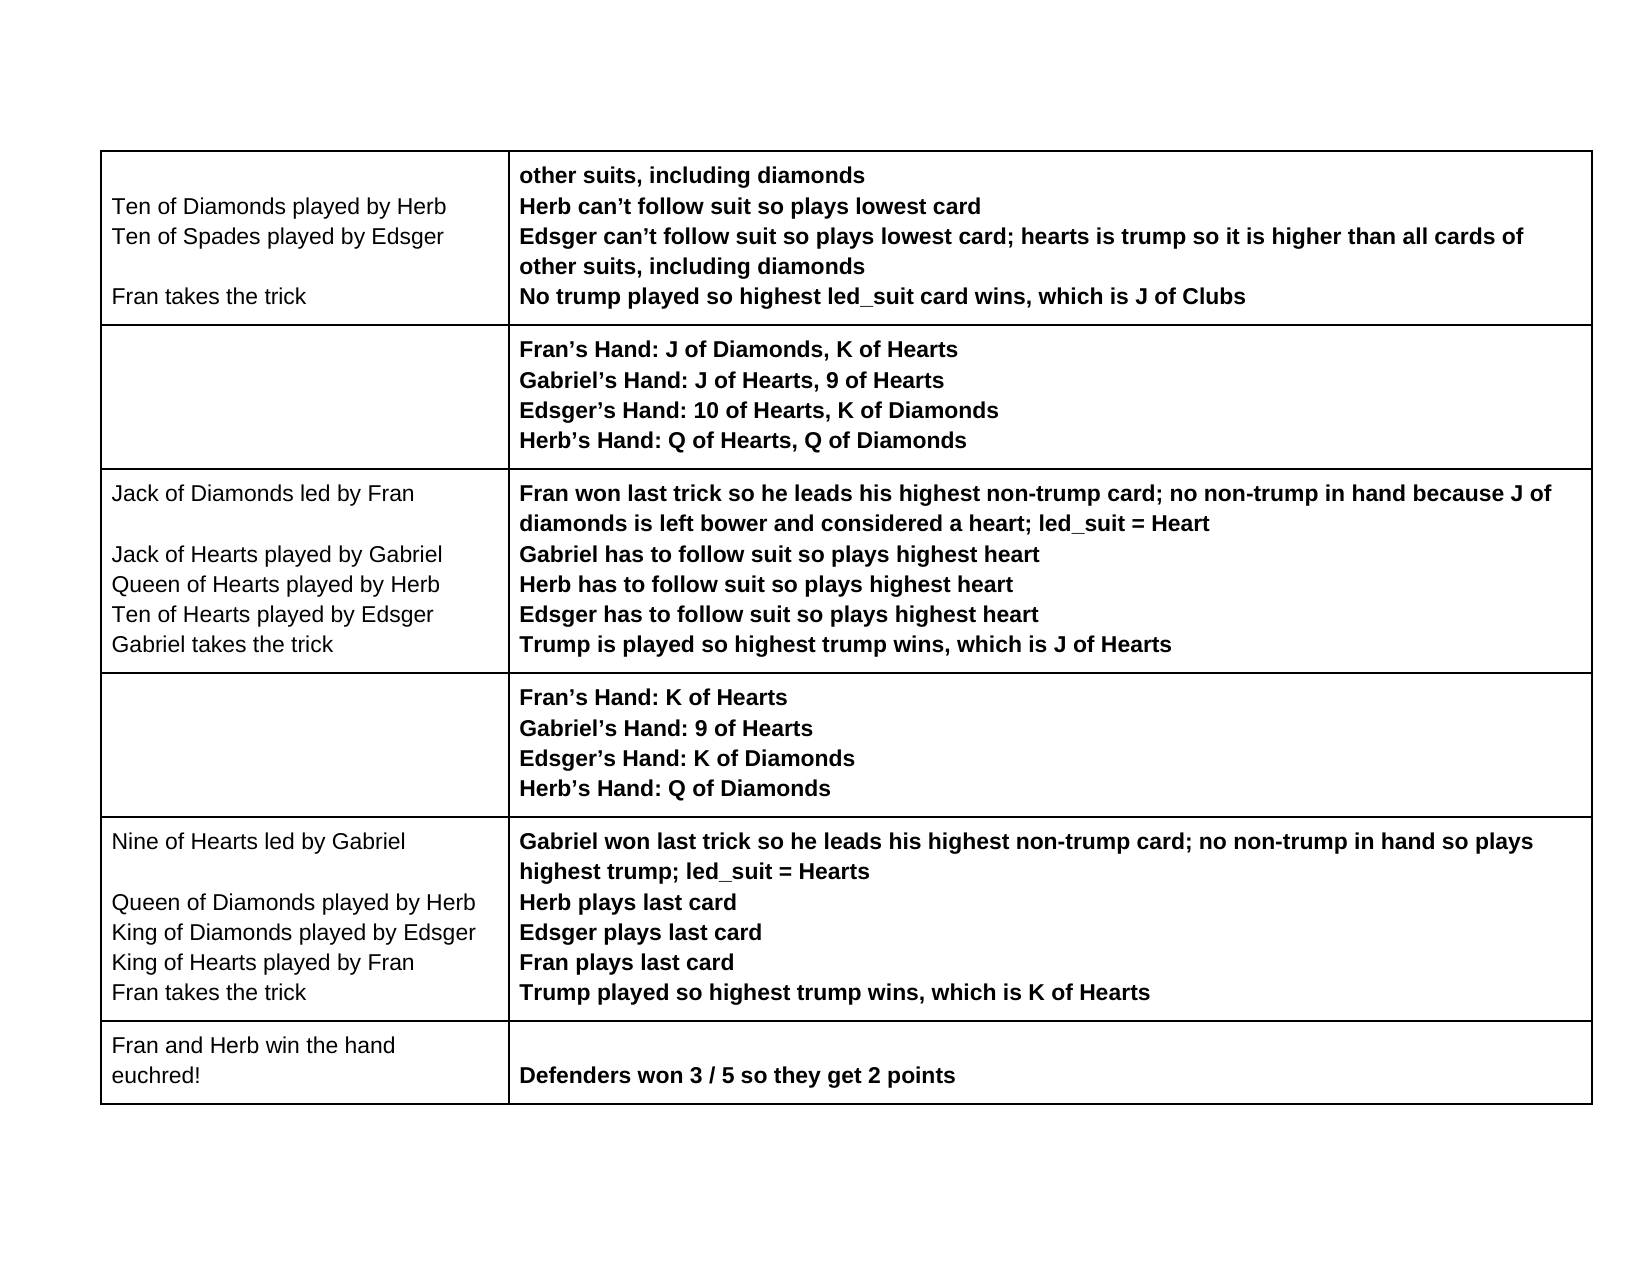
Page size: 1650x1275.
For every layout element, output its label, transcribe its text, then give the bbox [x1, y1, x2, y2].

table_cell [102, 326, 508, 468]
table_cell Gabriel won last trick so he leads his highest non-trump card; no non-trump in hand so plays highest trump; led_suit = Hearts Herb plays last card Edsger plays last card Fran plays last card Trump played so highest trump wins, which is K of Hearts [510, 818, 1591, 1020]
table_cell Nine of Hearts led by Gabriel Queen of Diamonds played by Herb King of Diamonds played by Edsger King of Hearts played by Fran Fran takes the trick [102, 818, 508, 1020]
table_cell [102, 152, 508, 324]
table_cell Fran won last trick so he leads his highest non-trump card; no non-trump in hand because J of diamonds is left bower and considered a heart; led_suit = Heart Gabriel has to follow suit so plays highest heart Herb has to follow suit so plays highest heart Edsger has to follow suit so plays highest heart Trump is played so highest trump wins, which is J of Hearts [510, 470, 1591, 672]
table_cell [510, 152, 1591, 324]
table_cell [102, 674, 508, 816]
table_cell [102, 1022, 508, 1103]
table_cell Jack of Diamonds led by Fran Jack of Hearts played by Gabriel Queen of Hearts played by Herb Ten of Hearts played by Edsger Gabriel takes the trick [102, 470, 508, 672]
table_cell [510, 1022, 1591, 1103]
table_cell Fran’s Hand: K of Hearts Gabriel’s Hand: 9 of Hearts Edsger’s Hand: K of Diamonds Herb’s Hand: Q of Diamonds [510, 674, 1591, 816]
table_cell Fran’s Hand: J of Diamonds, K of Hearts Gabriel’s Hand: J of Hearts, 9 of Hearts Edsger’s Hand: 10 of Hearts, K of Diamonds Herb’s Hand: Q of Hearts, Q of Diamonds [510, 326, 1591, 468]
